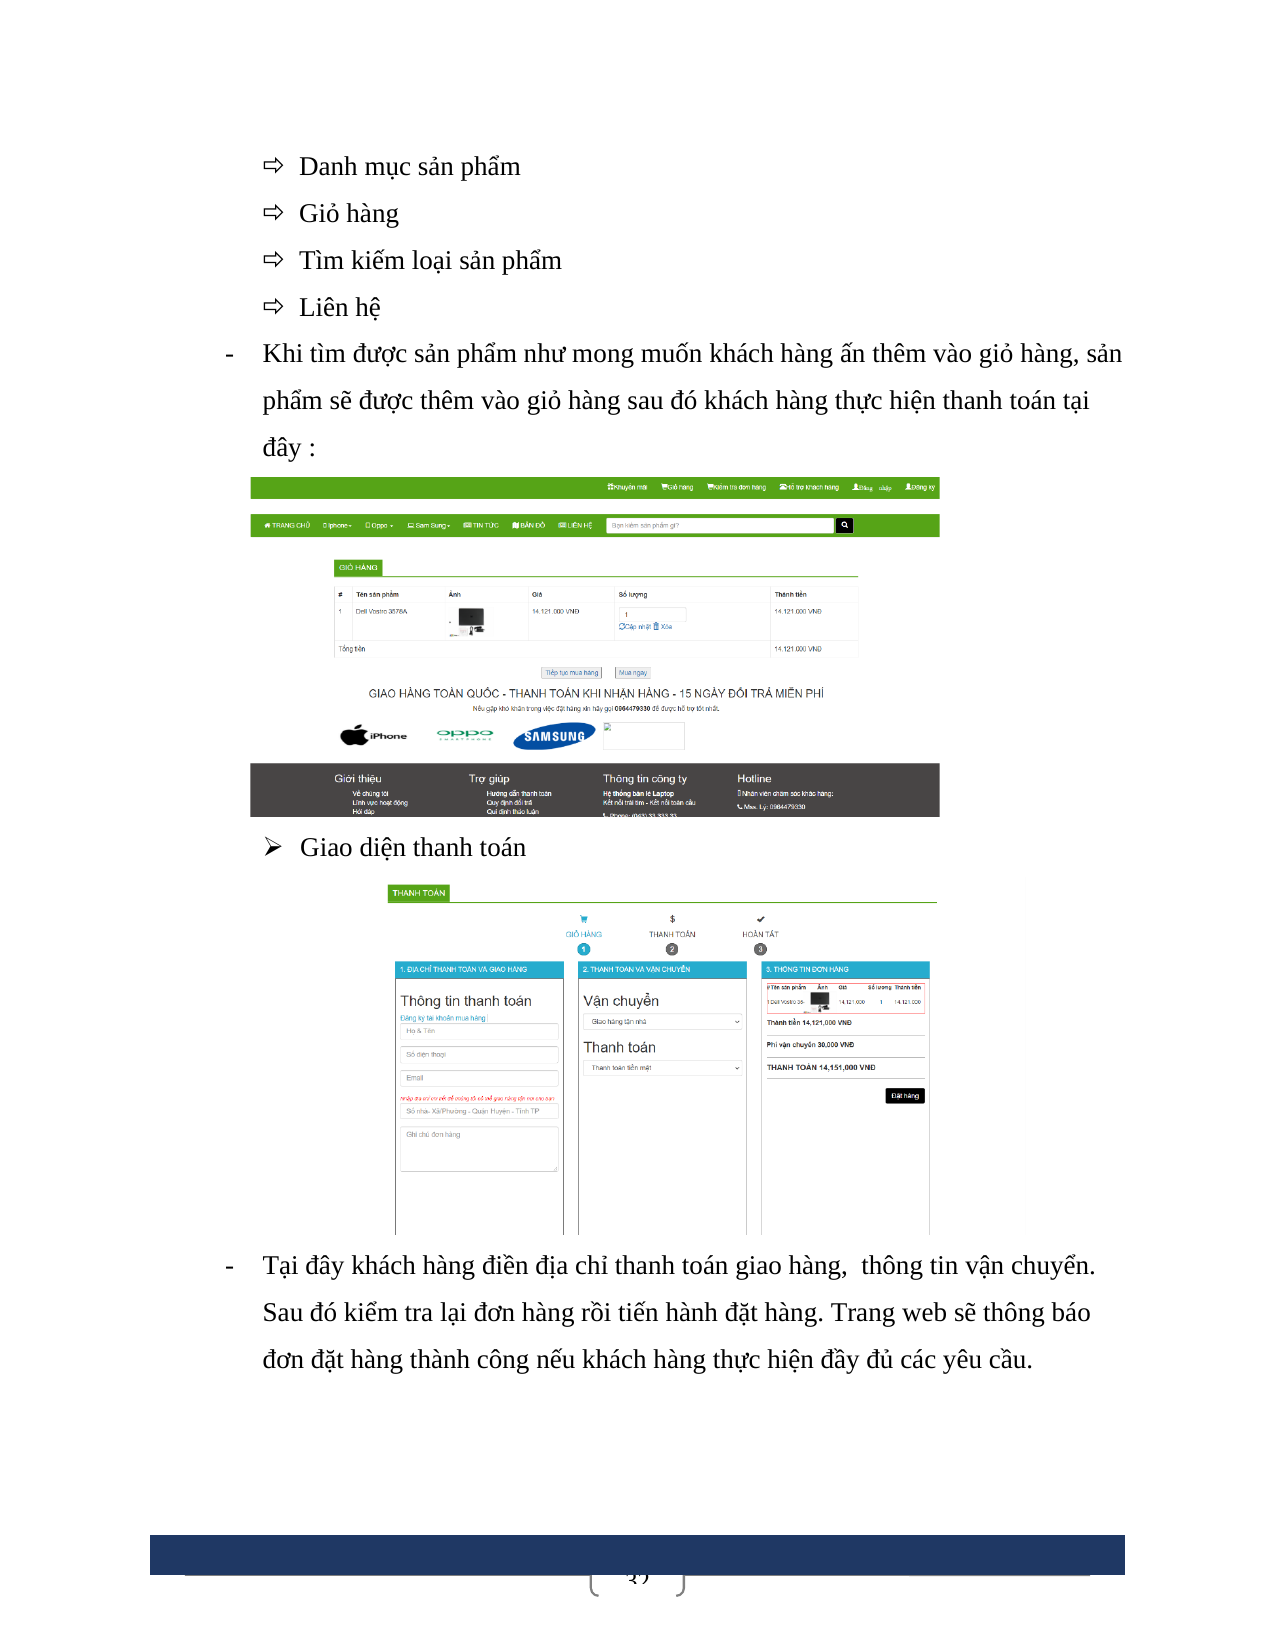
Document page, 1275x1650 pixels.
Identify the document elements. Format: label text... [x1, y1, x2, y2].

list Liên hệ [261, 291, 1125, 322]
list Tại đây khách hàng điền địa chỉ thanh toán giao hàng, thông tin vận chuyển. Sau đó kiểm tra lại đơn hàng rồi tiến hành đặt hàng. Trang web sẽ thông báo đơn đặt hàng thành công nếu khách hàng thực hiện đầy đủ các yêu cầu. [225, 1249, 1125, 1374]
list Giỏ hàng [261, 197, 1125, 228]
list Danh mục sản phẩm [261, 150, 1125, 181]
picture [300, 877, 1026, 1235]
list Tìm kiếm loại sản phẩm [261, 244, 1125, 275]
list Khi tìm được sản phẩm như mong muốn khách hàng ấn thêm vào giỏ hàng, sản phẩm sẽ được thêm vào giỏ hàng sau đó khách hàng thực hiện thanh toán tại đây : [225, 337, 1125, 462]
picture [250, 477, 940, 817]
